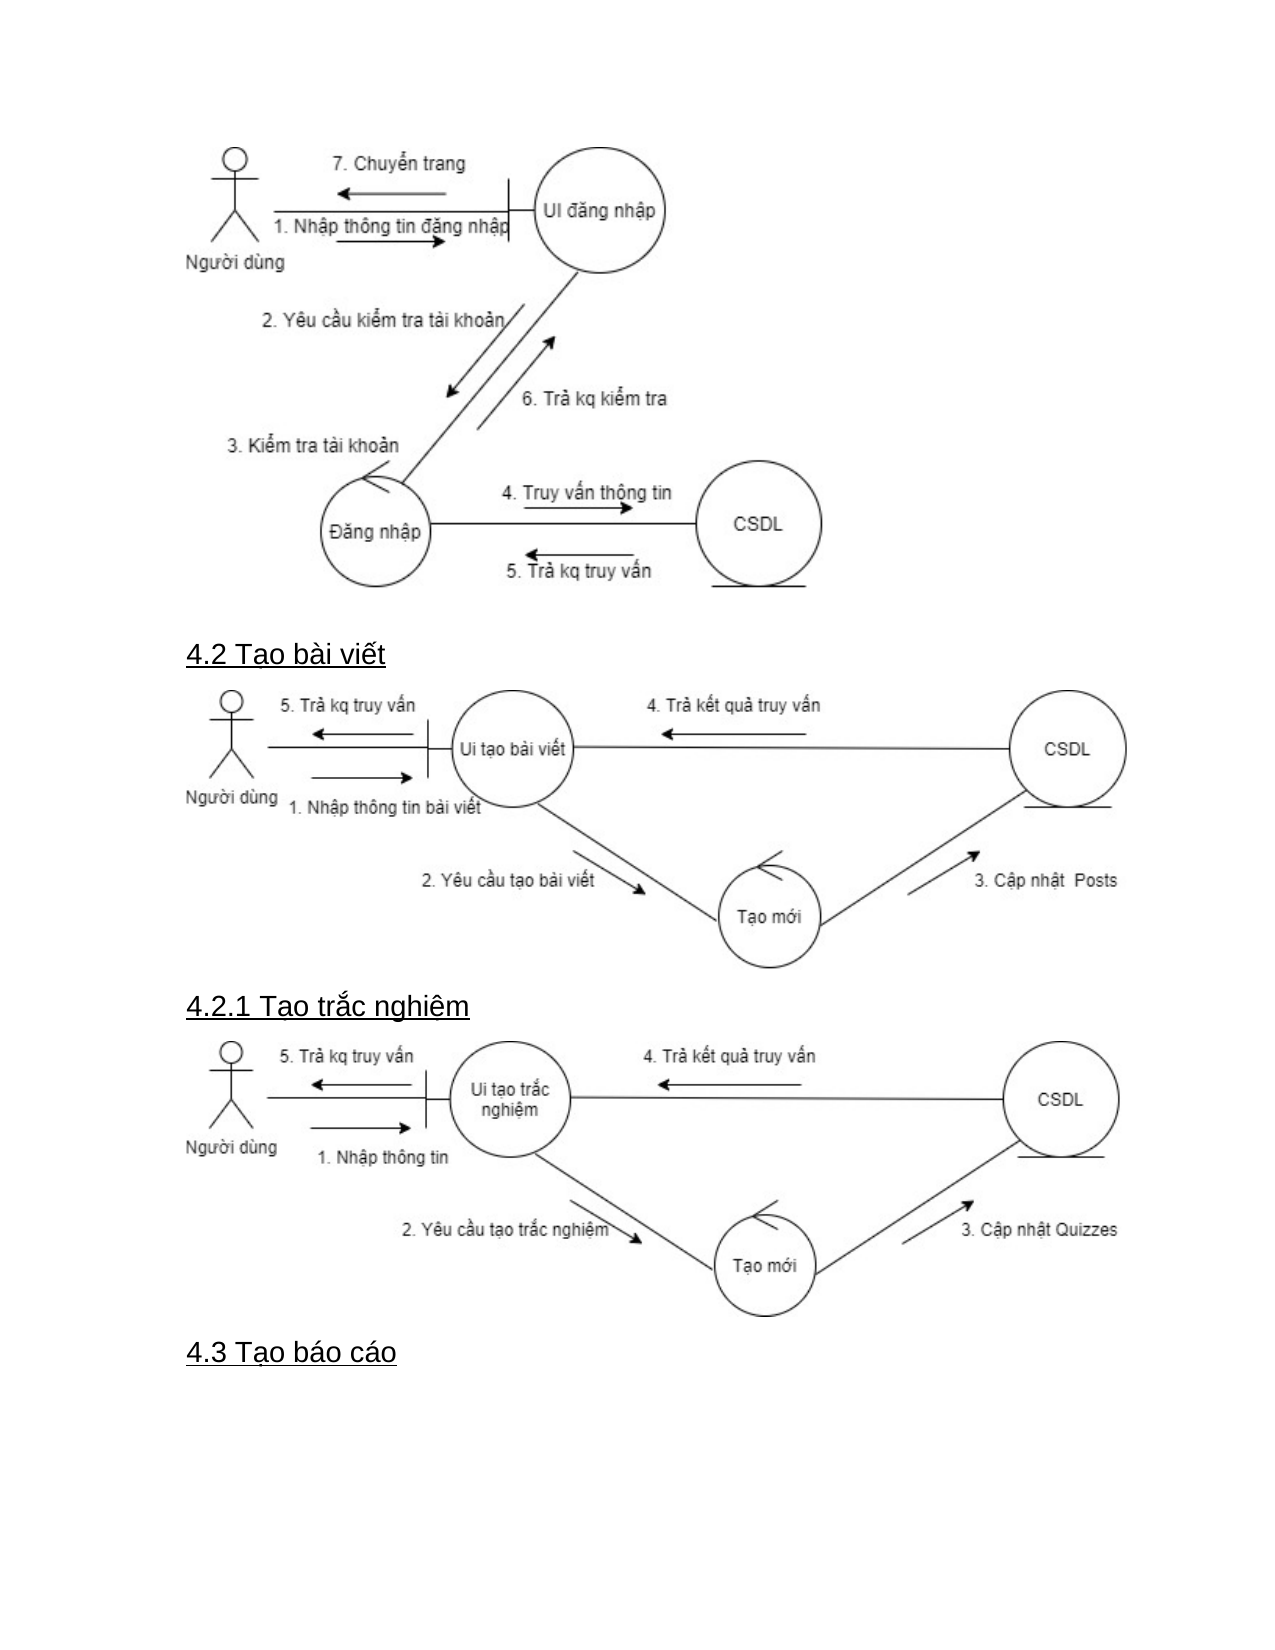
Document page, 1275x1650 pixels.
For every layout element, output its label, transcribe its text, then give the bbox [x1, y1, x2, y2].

picture [186, 1041, 1127, 1317]
text 4.2.1 Tạo trắc nghiệm [186, 989, 1127, 1022]
text 4.3 Tạo báo cáo [186, 1335, 1127, 1369]
picture [186, 690, 1127, 970]
text 4.2 Tạo bài viết [186, 637, 1127, 671]
picture [186, 147, 824, 589]
